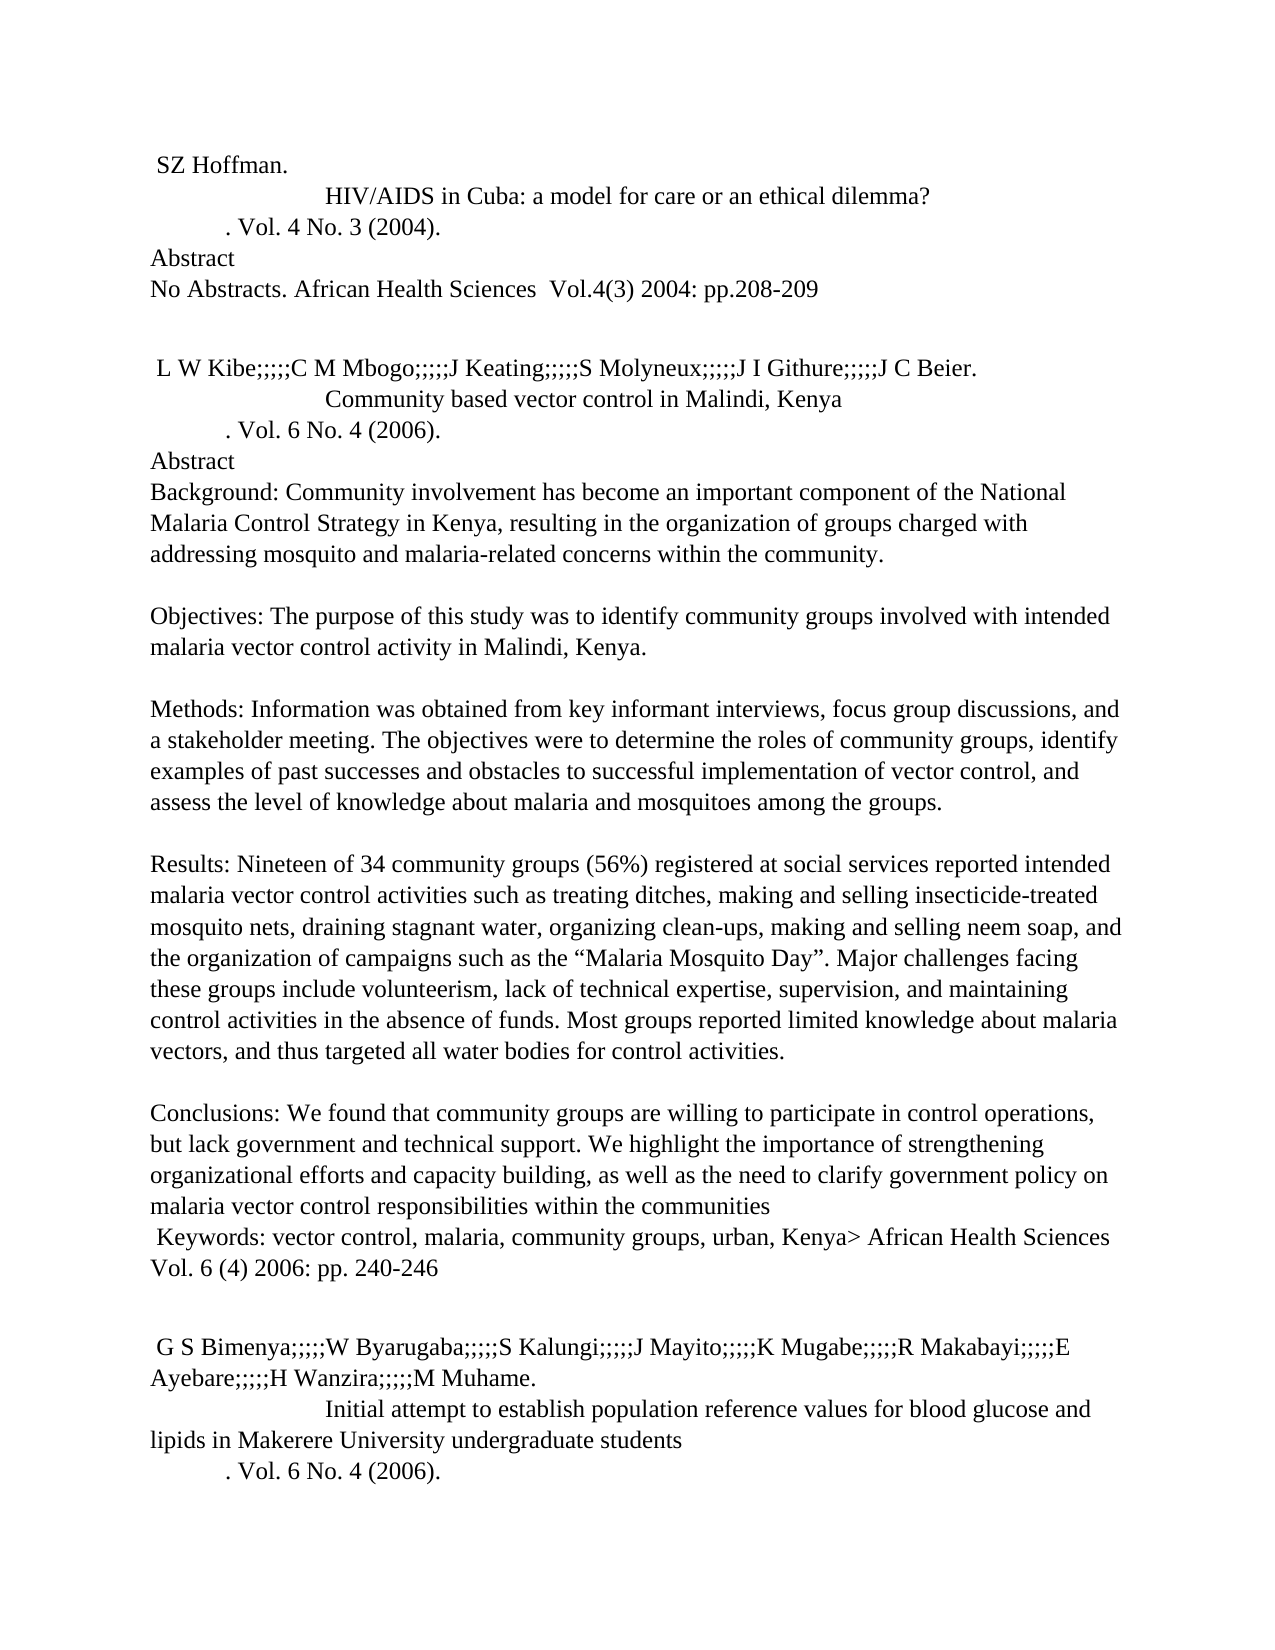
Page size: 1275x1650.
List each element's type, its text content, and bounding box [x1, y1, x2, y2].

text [150, 1332, 1125, 1485]
text L W Kibe;;;;;C M Mbogo;;;;;J Keating;;;;;S Molyneux;;;;;J I Githure;;;;;J C Beier. Community based vector control in Malindi, Kenya . Vol. 6 No. 4 (2006). Abstract Background: Community involvement has become an important component of the National Malaria Control Strategy in Kenya, resulting in the organization of groups charged with addressing mosquito and malaria-related concerns within the community. Objectives: The purpose of this study was to identify community groups involved with intended malaria vector control activity in Malindi, Kenya. Methods: Information was obtained from key informant interviews, focus group discussions, and a stakeholder meeting. The objectives were to determine the roles of community groups, identify examples of past successes and obstacles to successful implementation of vector control, and assess the level of knowledge about malaria and mosquitoes among the groups. Results: Nineteen of 34 community groups (56%) registered at social services reported intended malaria vector control activities such as treating ditches, making and selling insecticide-treated mosquito nets, draining stagnant water, organizing clean-ups, making and selling neem soap, and the organization of campaigns such as the “Malaria Mosquito Day”. Major challenges facing these groups include volunteerism, lack of technical expertise, supervision, and maintaining control activities in the absence of funds. Most groups reported limited knowledge about malaria vectors, and thus targeted all water bodies for control activities. Conclusions: We found that community groups are willing to participate in control operations, but lack government and technical support. We highlight the importance of strengthening organizational efforts and capacity building, as well as the need to clarify government policy on malaria vector control responsibilities within the communities Keywords: vector control, malaria, community groups, urban, Kenya> African Health Sciences Vol. 6 (4) 2006: pp. 240-246 [150, 353, 1125, 1313]
text SZ Hoffman. HIV/AIDS in Cuba: a model for care or an ethical dilemma? . Vol. 4 No. 3 (2004). Abstract No Abstracts. African Health Sciences Vol.4(3) 2004: pp.208-209 [150, 150, 1125, 334]
